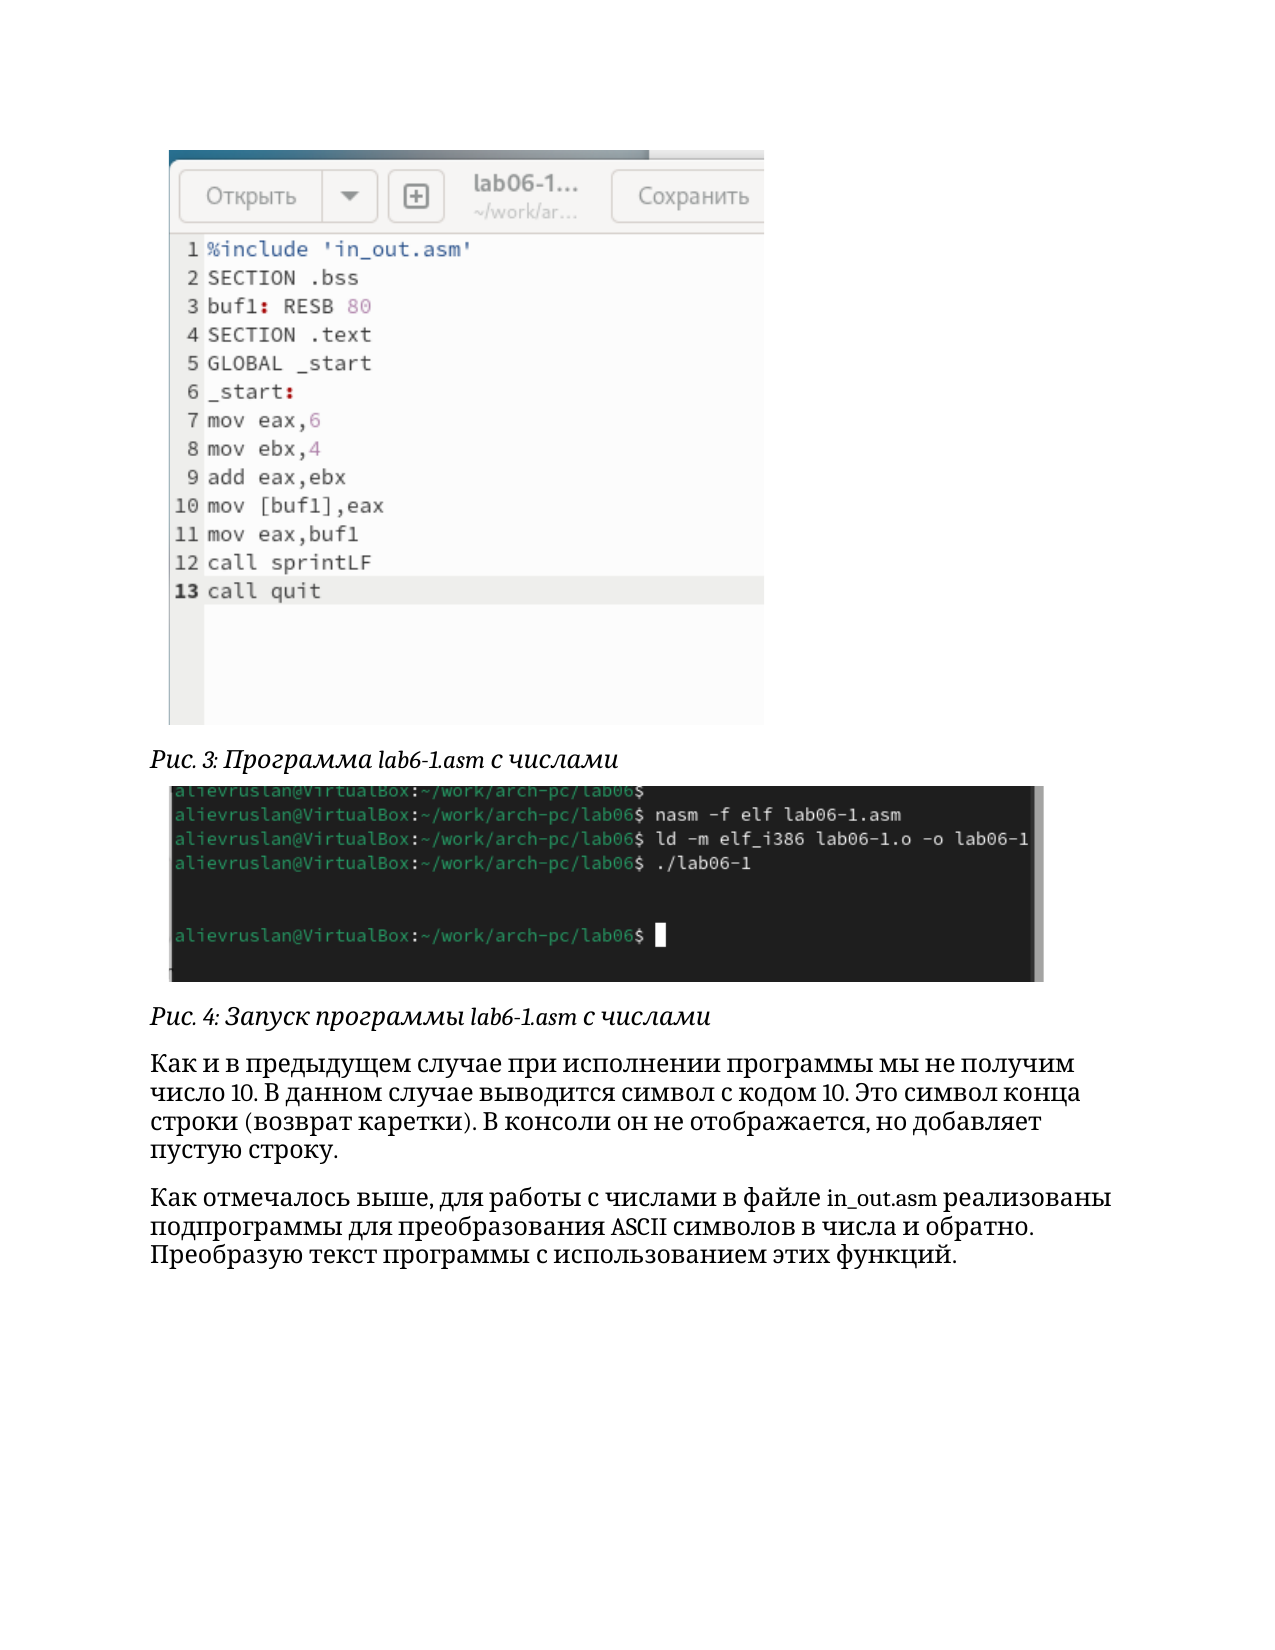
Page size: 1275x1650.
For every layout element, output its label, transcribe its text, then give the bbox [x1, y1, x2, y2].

picture [168, 786, 1044, 982]
picture [168, 150, 765, 725]
text Как отмечалось выше, для работы с числами в файле in_out.asm реализованы подпрограммы для преобразования ASCII символов в числа и обратно. Преобразую текст программы с использованием этих функций. [150, 1184, 1125, 1270]
text Рис. 3: Программа lab6-1.asm с числами [150, 746, 1125, 774]
text Как и в предыдущем случае при исполнении программы мы не получим число 10. В данном случае выводится символ с кодом 10. Это символ конца строки (возврат каретки). В консоли он не отображается, но добавляет пустую строку. [150, 1050, 1125, 1165]
text Рис. 4: Запуск программы lab6-1.asm с числами [150, 1002, 1125, 1031]
